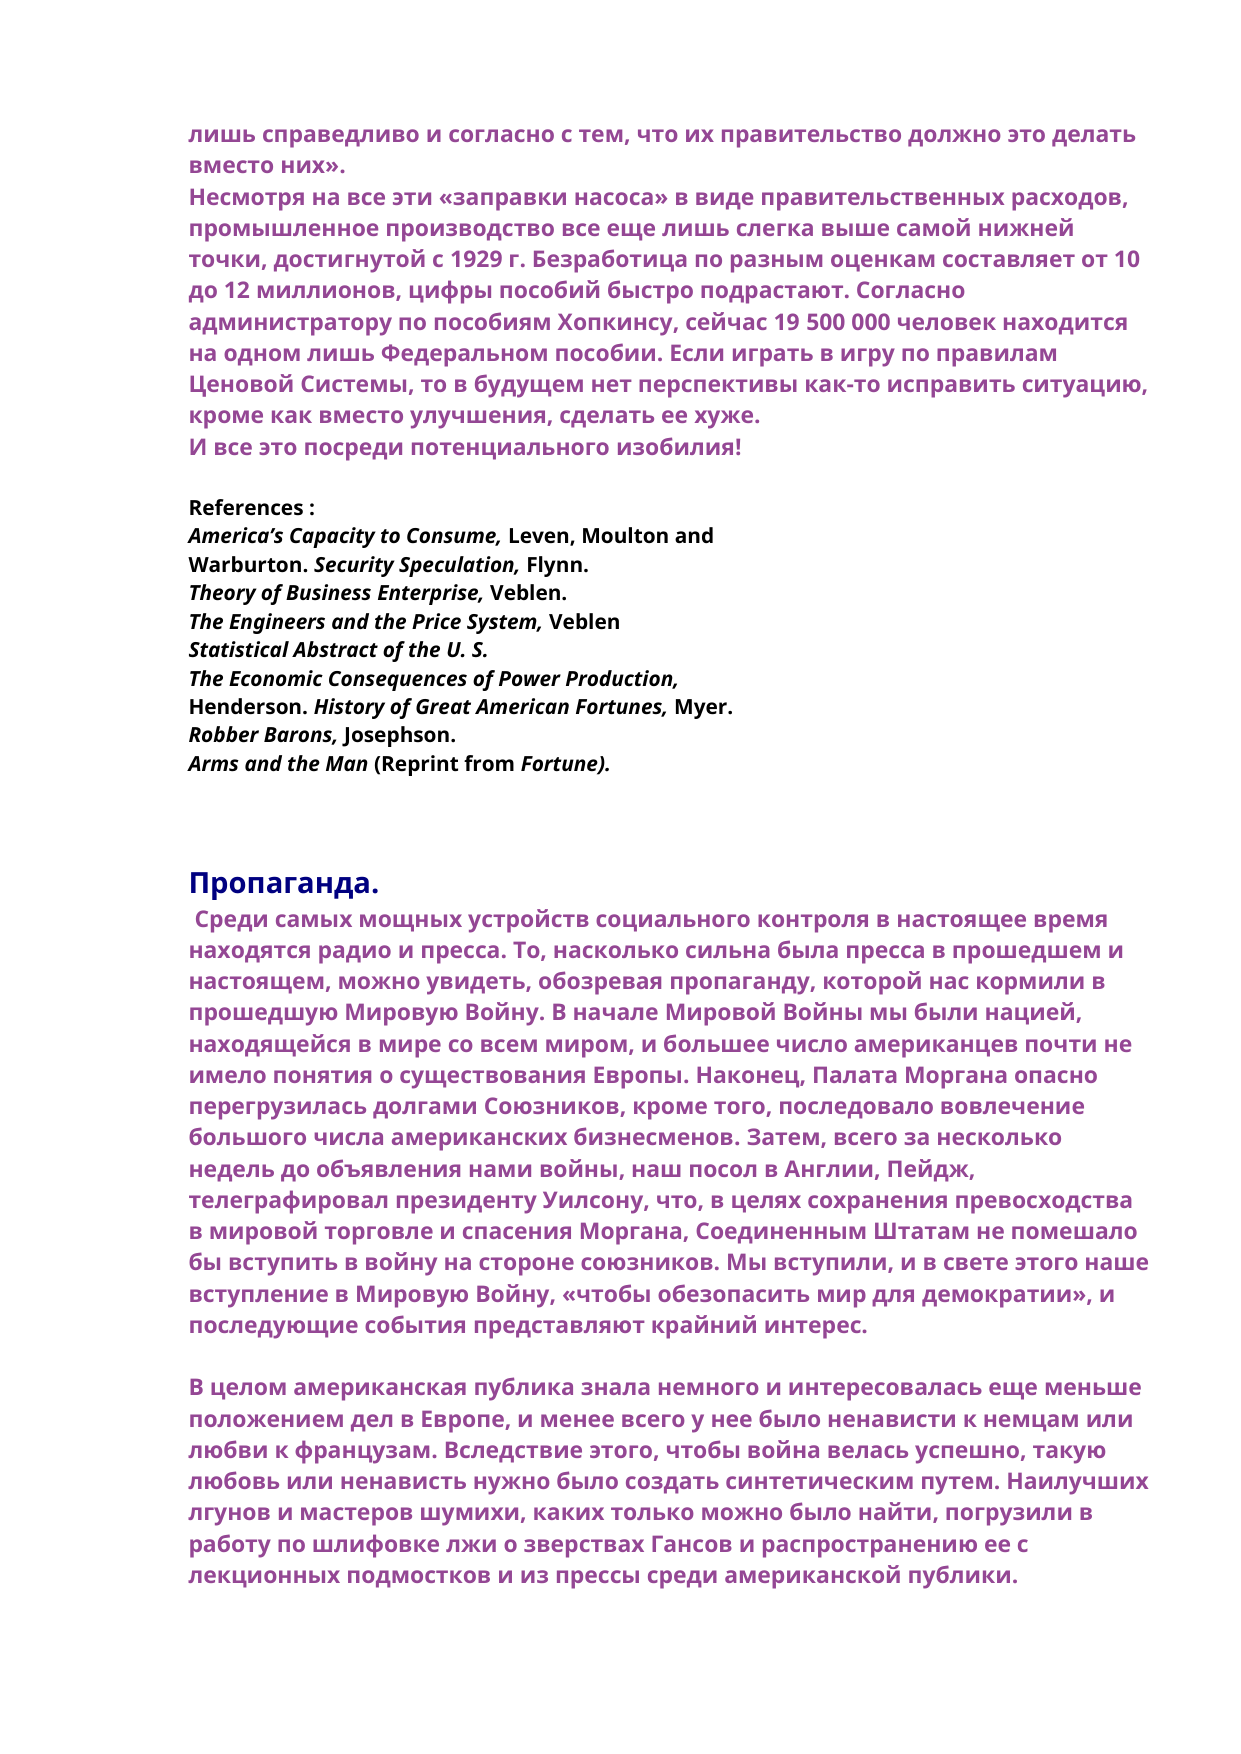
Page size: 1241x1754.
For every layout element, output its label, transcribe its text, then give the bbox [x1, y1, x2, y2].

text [188, 1371, 1152, 1590]
text References : [188, 493, 1152, 522]
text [188, 118, 1152, 181]
text The Engineers and the Price System, Veblen [188, 607, 1152, 635]
text America’s Capacity to Consume, Leven, Moulton and [188, 522, 1152, 550]
text Robber Barons, Josephson. [188, 721, 1152, 749]
text Arms and the Man (Reprint from Fortune). [188, 749, 1152, 777]
text Statistical Abstract of the U. S. [188, 635, 1152, 664]
text Henderson. History of Great American Fortunes, Myer. [188, 692, 1152, 721]
text The Economic Consequences of Power Production, [188, 664, 1152, 692]
text Theory of Business Enterprise, Veblen. [188, 578, 1152, 607]
text Пропаганда. [188, 863, 1152, 902]
text Warburton. Security Speculation, Flynn. [188, 550, 1152, 578]
text Несмотря на все эти «заправки насоса» в виде правительственных расходов, промышленное производство все еще лишь слегка выше самой нижней точки, достигнутой с 1929 г. Безработица по разным оценкам составляет от 10 до 12 миллионов, цифры пособий быстро подрастают. Согласно администратору по пособиям Хопкинсу, сейчас 19 500 000 человек находится на одном лишь Федеральном пособии. Если играть в игру по правилам Ценовой Системы, то в будущем нет перспективы как-то исправить ситуацию, кроме как вместо улучшения, сделать ее хуже. И все это посреди потенциального изобилия! [188, 181, 1152, 462]
text Среди самых мощных устройств социального контроля в настоящее время находятся радио и пресса. То, насколько сильна была пресса в прошедшем и настоящем, можно увидеть, обозревая пропаганду, которой нас кормили в прошедшую Мировую Войну. В начале Мировой Войны мы были нацией, находящейся в мире со всем миром, и большее число американцев почти не имело понятия о существования Европы. Наконец, Палата Моргана опасно перегрузилась долгами Союзников, кроме того, последовало вовлечение большого числа американских бизнесменов. Затем, всего за несколько недель до объявления нами войны, наш посол в Англии, Пейдж, телеграфировал президенту Уилсону, что, в целях сохранения превосходства в мировой торговле и спасения Моргана, Соединенным Штатам не помешало бы вступить в войну на стороне союзников. Мы вступили, и в свете этого наше вступление в Мировую Войну, «чтобы обезопасить мир для демократии», и последующие события представляют крайний интерес. [188, 902, 1152, 1340]
